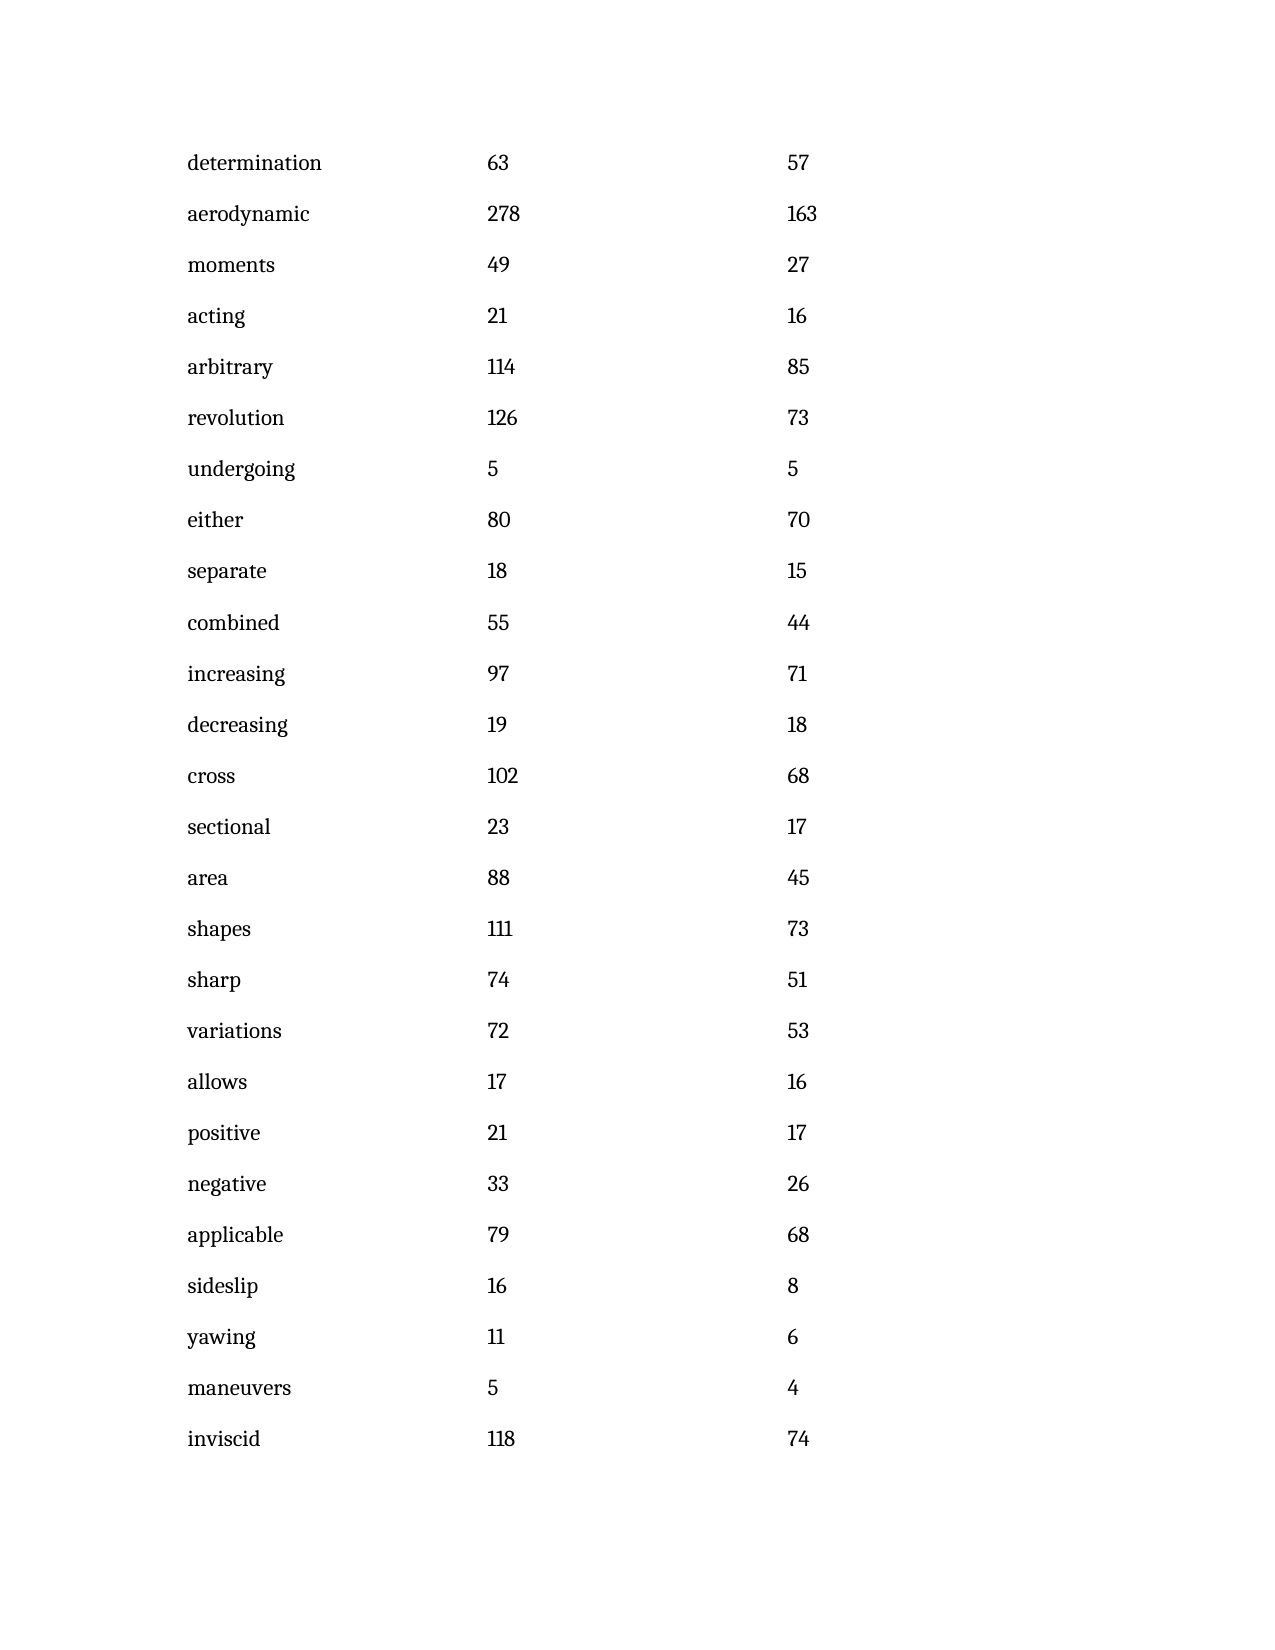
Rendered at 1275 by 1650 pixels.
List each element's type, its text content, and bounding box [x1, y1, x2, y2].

table_cell 17 [776, 1120, 1076, 1171]
table_cell undergoing [176, 456, 476, 507]
table_cell 51 [776, 967, 1076, 1018]
table_cell separate [176, 558, 476, 609]
table_cell moments [176, 252, 476, 303]
table_cell positive [176, 1120, 476, 1171]
table_cell 71 [776, 660, 1076, 711]
table_cell 18 [476, 558, 776, 609]
table_cell variations [176, 1018, 476, 1069]
table_cell revolution [176, 405, 476, 456]
table_cell 5 [476, 456, 776, 507]
table_cell 15 [776, 558, 1076, 609]
table_cell sideslip [176, 1273, 476, 1324]
table_cell 70 [776, 507, 1076, 558]
table_cell 80 [476, 507, 776, 558]
table_cell determination [176, 150, 476, 201]
table_cell 163 [776, 201, 1076, 252]
table_cell 26 [776, 1171, 1076, 1222]
table_cell 278 [476, 201, 776, 252]
table_cell 11 [476, 1324, 776, 1375]
table_cell 16 [776, 303, 1076, 354]
table_cell increasing [176, 660, 476, 711]
table_cell 16 [476, 1273, 776, 1324]
table_cell 33 [476, 1171, 776, 1222]
table_cell negative [176, 1171, 476, 1222]
table_cell sectional [176, 814, 476, 864]
table_cell 73 [776, 916, 1076, 967]
table_cell 5 [776, 456, 1076, 507]
table_cell 19 [476, 711, 776, 762]
table_cell 85 [776, 354, 1076, 405]
table_cell combined [176, 609, 476, 660]
table_cell inviscid [176, 1426, 476, 1477]
table_cell 68 [776, 1222, 1076, 1273]
table_cell 23 [476, 814, 776, 864]
table_cell yawing [176, 1324, 476, 1375]
table_cell 21 [476, 1120, 776, 1171]
table_cell 21 [476, 303, 776, 354]
table_cell 72 [476, 1018, 776, 1069]
table_cell 53 [776, 1018, 1076, 1069]
table_cell 8 [776, 1273, 1076, 1324]
table_cell 73 [776, 405, 1076, 456]
table_cell aerodynamic [176, 201, 476, 252]
table_cell 17 [476, 1069, 776, 1120]
table_cell 74 [776, 1426, 1076, 1477]
table_cell 118 [476, 1426, 776, 1477]
table_cell 55 [476, 609, 776, 660]
table_cell 45 [776, 865, 1076, 916]
table_cell acting [176, 303, 476, 354]
table_cell 44 [776, 609, 1076, 660]
table_cell 68 [776, 763, 1076, 813]
table_cell decreasing [176, 711, 476, 762]
table_cell 126 [476, 405, 776, 456]
table_cell 97 [476, 660, 776, 711]
table_cell 17 [776, 814, 1076, 864]
table_cell 102 [476, 763, 776, 813]
table_cell 27 [776, 252, 1076, 303]
table_cell allows [176, 1069, 476, 1120]
table_cell 49 [476, 252, 776, 303]
table_cell 111 [476, 916, 776, 967]
table_cell 79 [476, 1222, 776, 1273]
table_cell 18 [776, 711, 1076, 762]
table_cell area [176, 865, 476, 916]
table_cell 63 [476, 150, 776, 201]
table_cell cross [176, 763, 476, 813]
table_cell 6 [776, 1324, 1076, 1375]
table_cell 4 [776, 1375, 1076, 1426]
table_cell 74 [476, 967, 776, 1018]
table_cell arbitrary [176, 354, 476, 405]
table_cell 16 [776, 1069, 1076, 1120]
table_cell 88 [476, 865, 776, 916]
table_cell maneuvers [176, 1375, 476, 1426]
table_cell 57 [776, 150, 1076, 201]
table_cell sharp [176, 967, 476, 1018]
table_cell shapes [176, 916, 476, 967]
table_cell either [176, 507, 476, 558]
table_cell 114 [476, 354, 776, 405]
table_cell 5 [476, 1375, 776, 1426]
table_cell applicable [176, 1222, 476, 1273]
